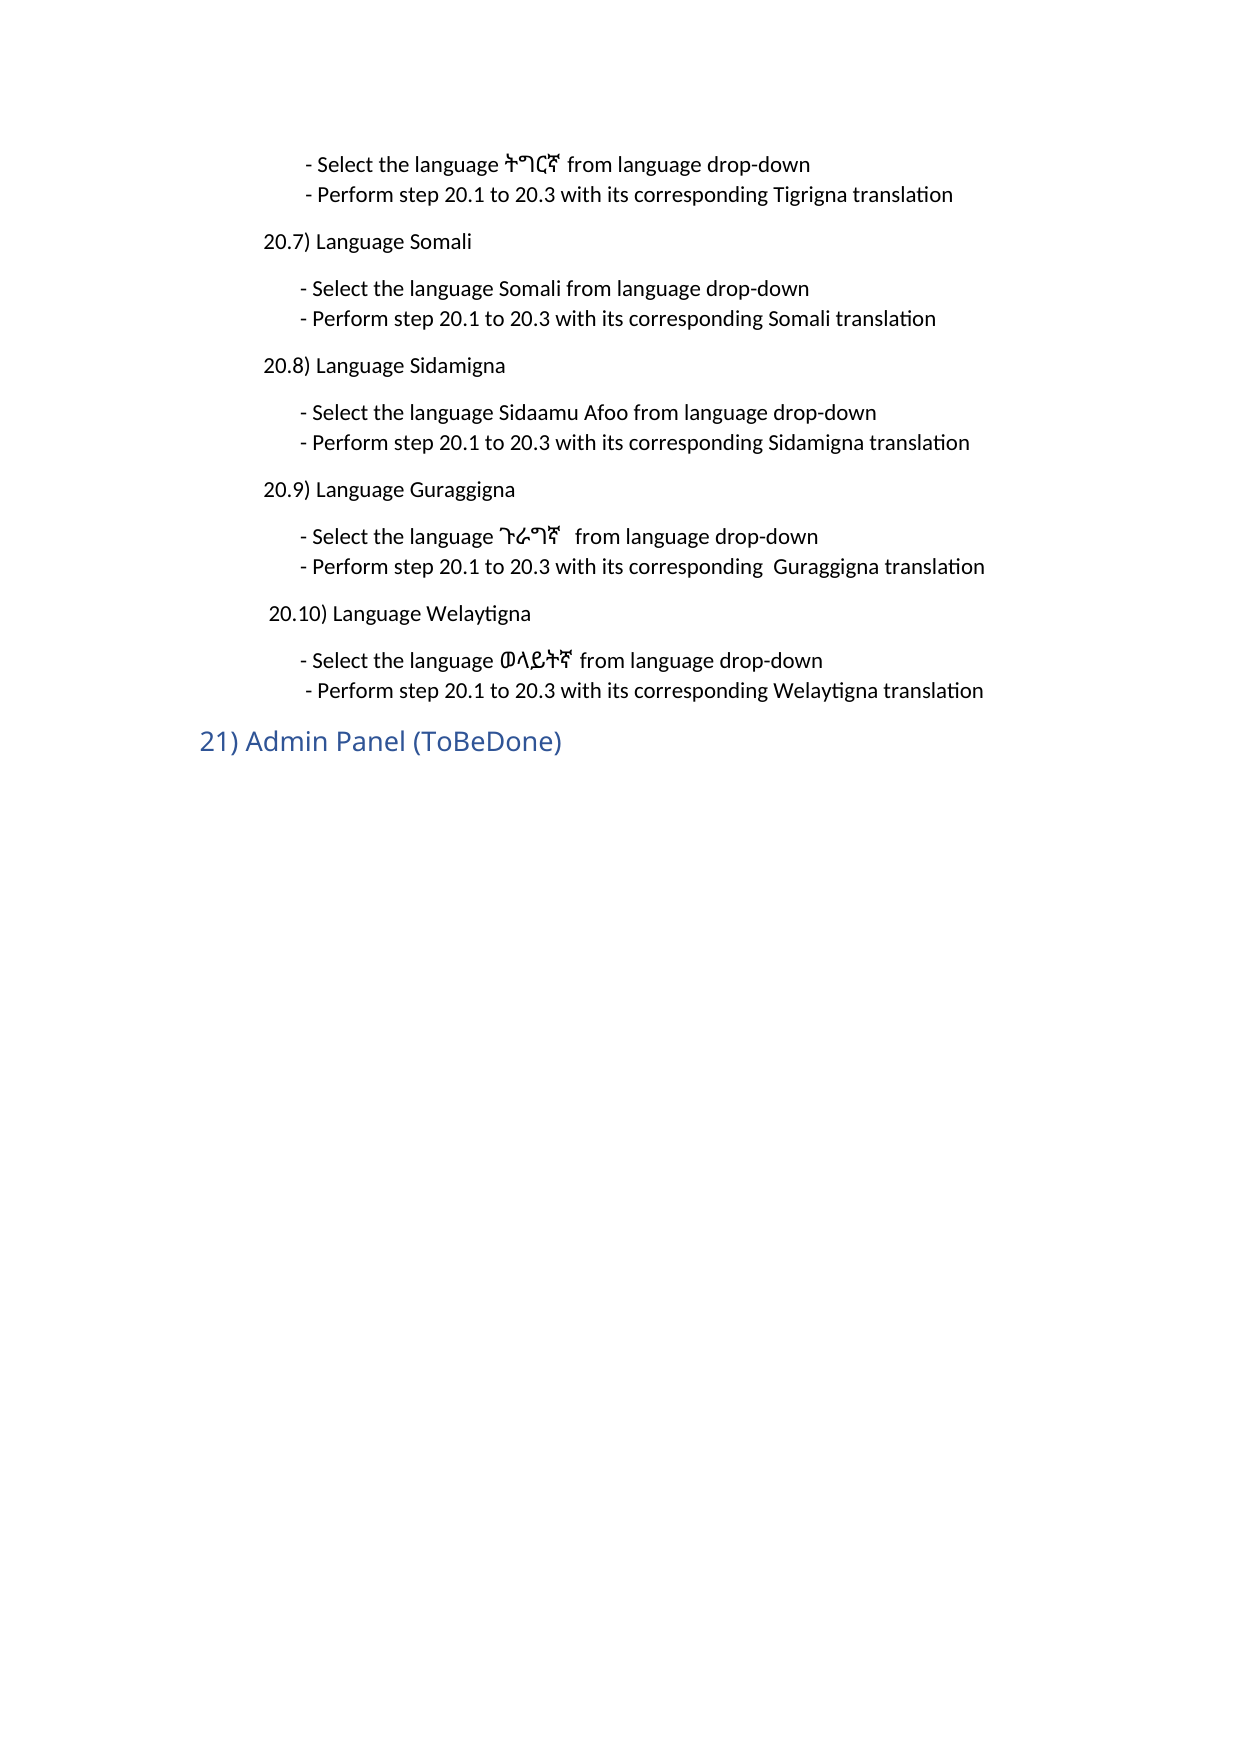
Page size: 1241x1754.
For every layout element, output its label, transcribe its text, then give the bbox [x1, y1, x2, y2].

list - Select the language ጉራግኛ from language drop-down [300, 522, 1090, 550]
list - Select the language ወላይትኛ from language drop-down [300, 646, 1090, 674]
list - Select the language ትግርኛ from language drop-down [300, 150, 1090, 178]
text 20.10) Language Welaytigna [150, 599, 1090, 627]
text 20.7) Language Somali [150, 227, 1090, 255]
list - Perform step 20.1 to 20.3 with its corresponding Welaytigna translation [300, 676, 1090, 704]
list - Select the language Sidaamu Afoo from language drop-down [300, 398, 1090, 426]
list - Perform step 20.1 to 20.3 with its corresponding Somali translation [300, 304, 1090, 332]
subtitle 21) Admin Panel (ToBeDone) [150, 723, 1090, 760]
list - Perform step 20.1 to 20.3 with its corresponding Sidamigna translation [300, 428, 1090, 456]
list - Select the language Somali from language drop-down [300, 274, 1090, 302]
list - Perform step 20.1 to 20.3 with its corresponding Tigrigna translation [300, 180, 1090, 208]
list - Perform step 20.1 to 20.3 with its corresponding Guraggigna translation [300, 552, 1090, 580]
text 20.8) Language Sidamigna [150, 351, 1090, 379]
text 20.9) Language Guraggigna [150, 475, 1090, 503]
